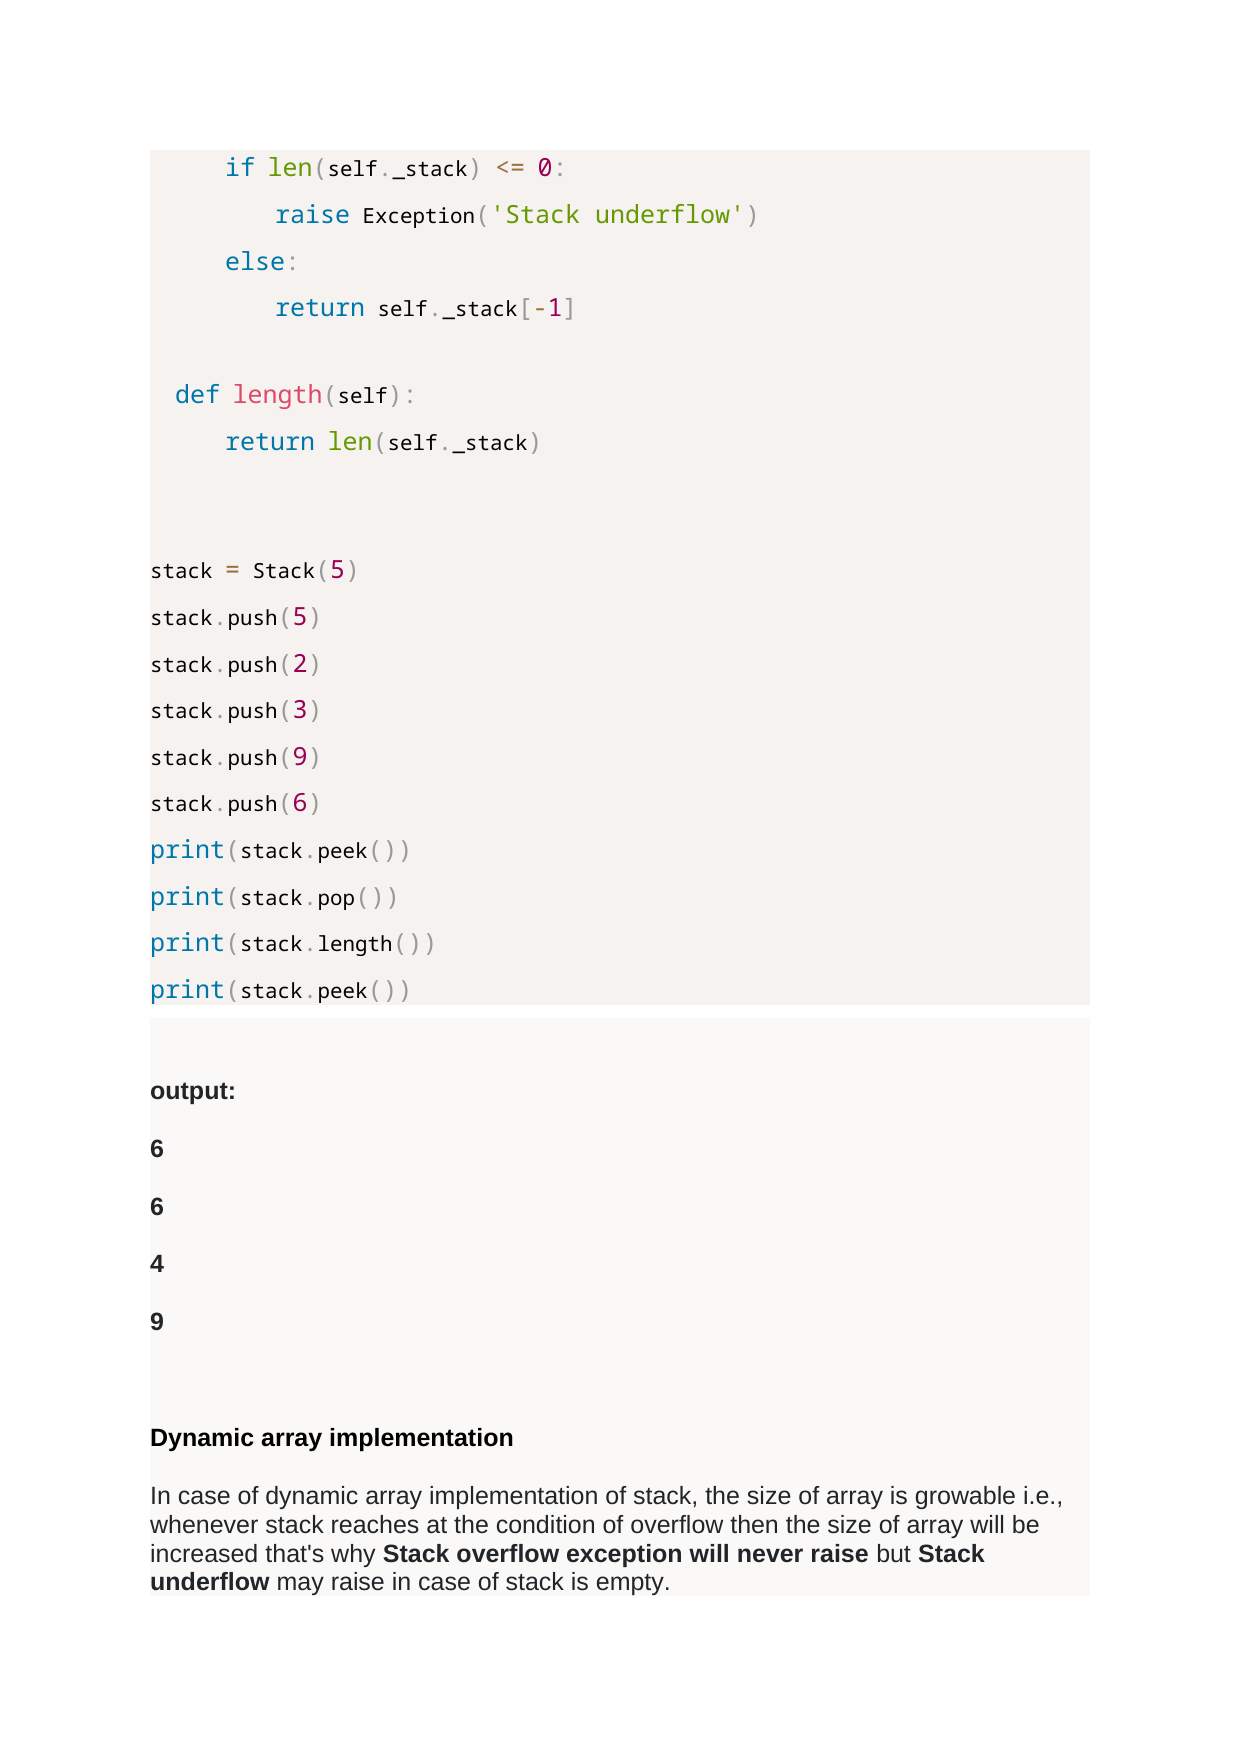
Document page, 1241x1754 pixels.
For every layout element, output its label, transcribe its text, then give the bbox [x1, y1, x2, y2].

text output: [150, 1076, 1090, 1104]
text return self._stack[-1] [150, 290, 1090, 324]
text stack.push(5) [150, 599, 1090, 633]
text 9 [150, 1307, 1090, 1336]
text 4 [150, 1249, 1090, 1278]
text 6 [150, 1192, 1090, 1220]
text stack.push(9) [150, 738, 1090, 772]
text In case of dynamic array implementation of stack, the size of array is growable i.e., whenever stack reaches at the condition of overflow then the size of array will be increased that's why Stack overflow exception will never raise but Stack underflow may raise in case of stack is empty. [150, 1481, 1090, 1596]
text print(stack.peek()) [150, 971, 1090, 1005]
subtitle Dynamic array implementation [150, 1423, 1090, 1452]
text return len(self._stack) [150, 424, 1090, 458]
text raise Exception('Stack underflow') [150, 197, 1090, 231]
text stack.push(6) [150, 785, 1090, 819]
text def length(self): [150, 377, 1090, 411]
text 6 [150, 1134, 1090, 1162]
text stack.push(2) [150, 645, 1090, 679]
text else: [150, 243, 1090, 277]
text print(stack.pop()) [150, 878, 1090, 912]
text stack = Stack(5) [150, 552, 1090, 586]
text if len(self._stack) <= 0: [150, 150, 1090, 184]
text print(stack.peek()) [150, 832, 1090, 866]
text stack.push(3) [150, 692, 1090, 726]
text print(stack.length()) [150, 925, 1090, 959]
